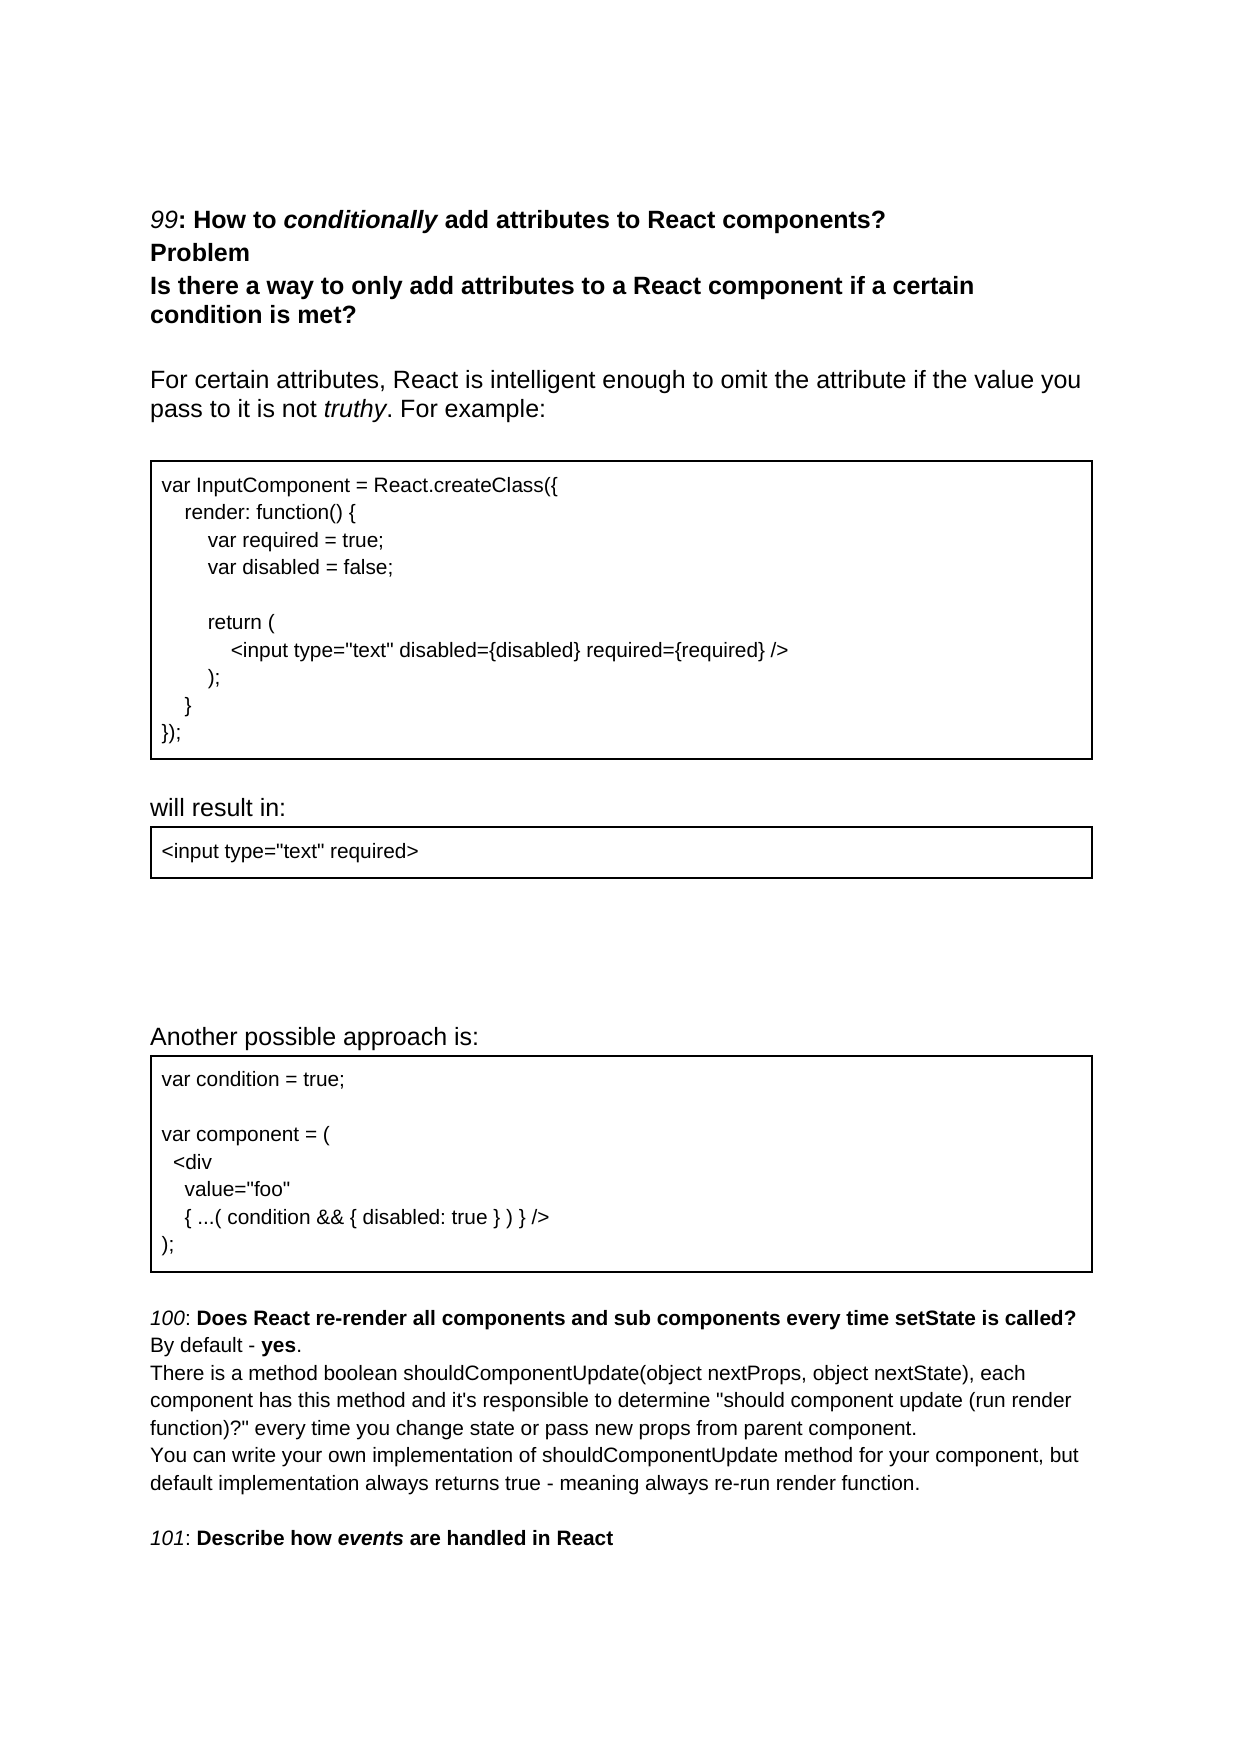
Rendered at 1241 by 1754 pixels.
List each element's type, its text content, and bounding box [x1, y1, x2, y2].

text For certain attributes, React is intelligent enough to omit the attribute if the value you pass to it is not truthy. For example: [150, 365, 1090, 423]
text 99: How to conditionally add attributes to React components? [150, 205, 1090, 234]
text Another possible approach is: [150, 1022, 1090, 1051]
text By default - yes. [150, 1333, 1090, 1357]
text There is a method boolean shouldComponentUpdate(object nextProps, object nextState), each component has this method and it's responsible to determine "should component update (run render function)?" every time you change state or pass new props from parent component. [150, 1361, 1090, 1439]
text 100: Does React re-render all components and sub components every time setState is called? [150, 1306, 1090, 1329]
text You can write your own implementation of shouldComponentUpdate method for your component, but default implementation always returns true - meaning always re-run render function. [150, 1443, 1090, 1494]
table_header var condition = true; var component = ( <div value="foo" { ...( condition && { disabled: true } ) } /> ); [152, 1057, 1091, 1271]
text 101: Describe how events are handled in React [150, 1526, 1090, 1549]
text will result in: [150, 793, 1090, 822]
table_header var InputComponent = React.createClass({ render: function() { var required = true; var disabled = false; return ( <input type="text" disabled={disabled} required={required} /> ); } }); [152, 462, 1091, 758]
text Problem [150, 238, 1090, 267]
table_header <input type="text" required> [152, 828, 1091, 877]
text Is there a way to only add attributes to a React component if a certain condition is met? [150, 271, 1090, 328]
